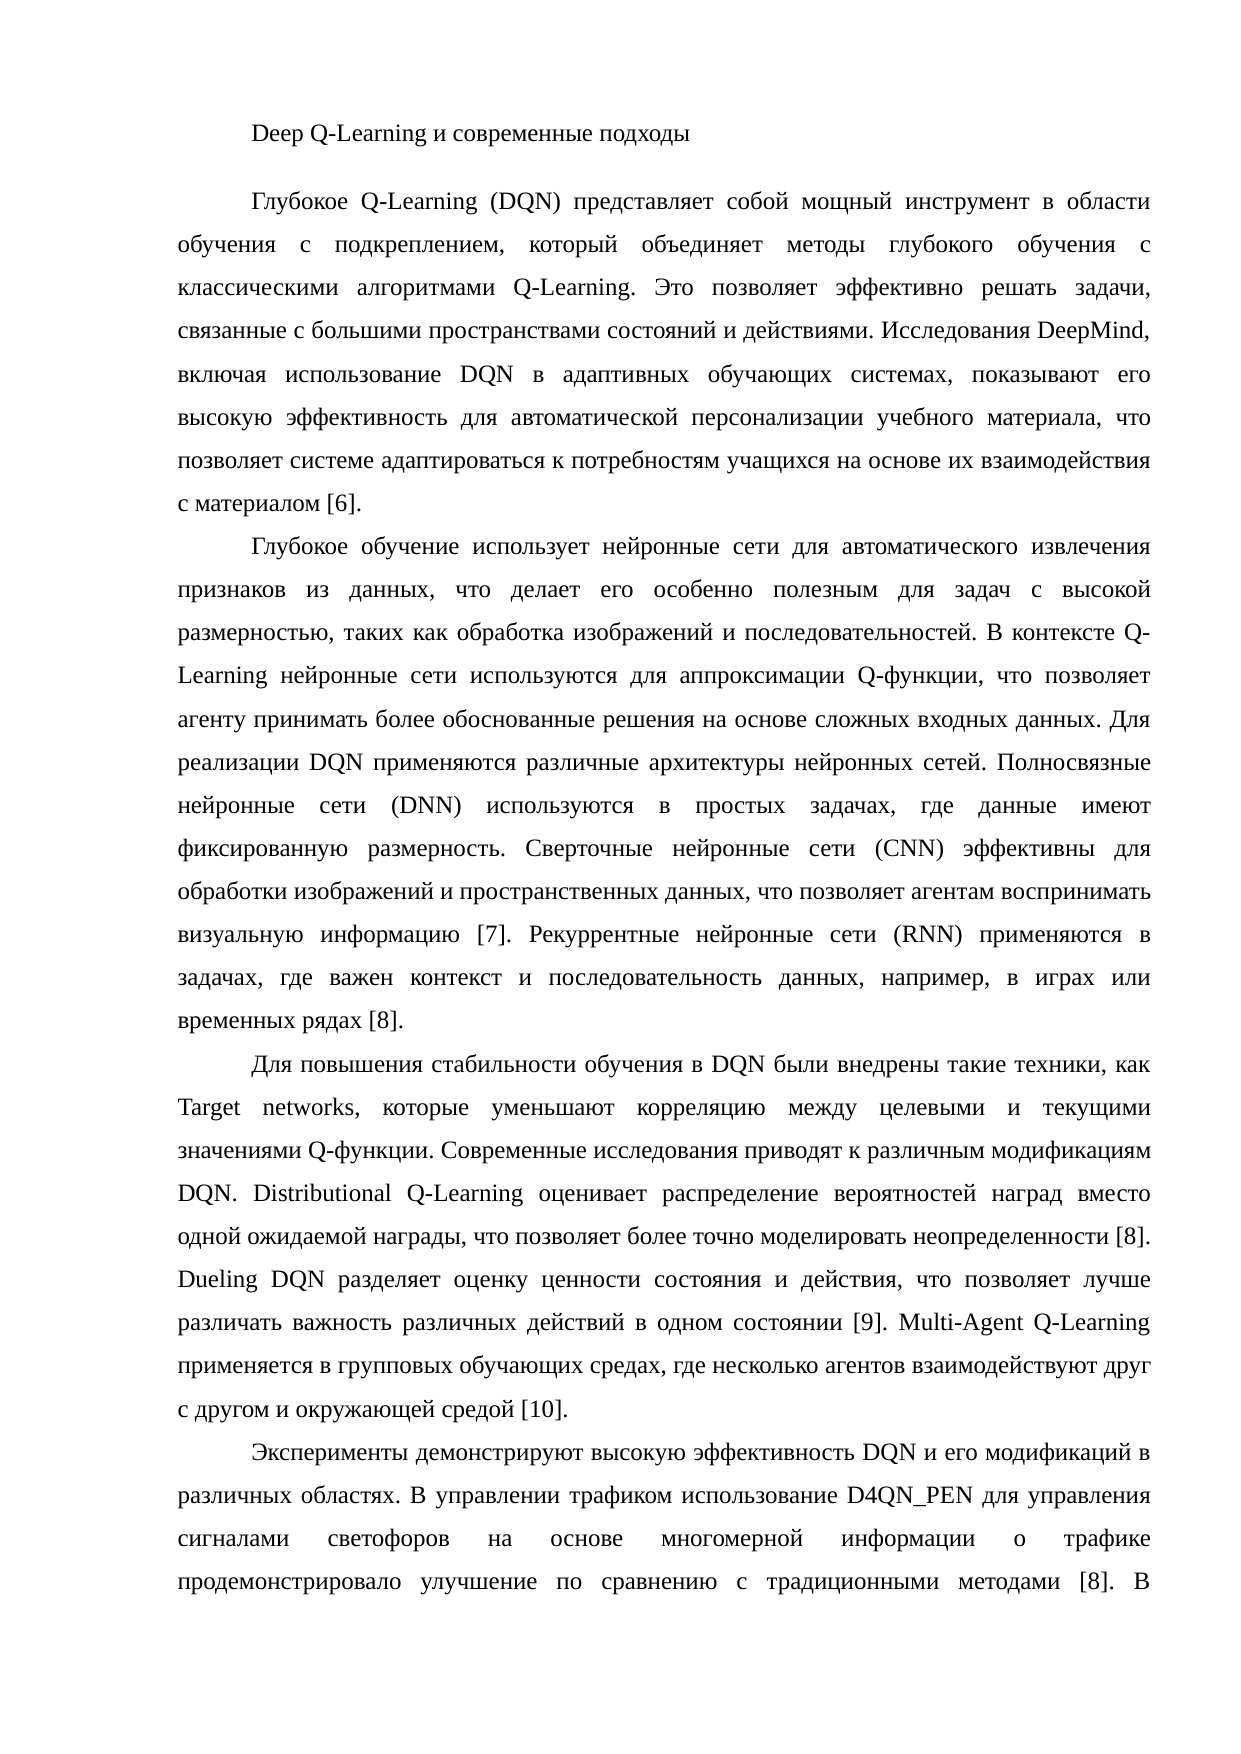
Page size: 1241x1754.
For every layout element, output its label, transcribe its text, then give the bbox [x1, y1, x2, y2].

subtitle Deep Q-Learning и современные подходы [177, 118, 1152, 147]
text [177, 1437, 1152, 1595]
text Глубокое обучение использует нейронные сети для автоматического извлечения признаков из данных, что делает его особенно полезным для задач с высокой размерностью, таких как обработка изображений и последовательностей. В контексте Q-Learning нейронные сети используются для аппроксимации Q-функции, что позволяет агенту принимать более обоснованные решения на основе сложных входных данных. Для реализации DQN применяются различные архитектуры нейронных сетей. Полносвязные нейронные сети (DNN) используются в простых задачах, где данные имеют фиксированную размерность. Сверточные нейронные сети (CNN) эффективны для обработки изображений и пространственных данных, что позволяет агентам воспринимать визуальную информацию [7]. Рекуррентные нейронные сети (RNN) применяются в задачах, где важен контекст и последовательность данных, например, в играх или временных рядах [8]. [177, 531, 1152, 1034]
text Для повышения стабильности обучения в DQN были внедрены такие техники, как Target networks, которые уменьшают корреляцию между целевыми и текущими значениями Q-функции. Современные исследования приводят к различным модификациям DQN. Distributional Q-Learning оценивает распределение вероятностей наград вместо одной ожидаемой награды, что позволяет более точно моделировать неопределенности [8]. Dueling DQN разделяет оценку ценности состояния и действия, что позволяет лучше различать важность различных действий в одном состоянии [9]. Multi-Agent Q-Learning применяется в групповых обучающих средах, где несколько агентов взаимодействуют друг с другом и окружающей средой [10]. [177, 1049, 1152, 1422]
text Глубокое Q-Learning (DQN) представляет собой мощный инструмент в области обучения с подкреплением, который объединяет методы глубокого обучения с классическими алгоритмами Q-Learning. Это позволяет эффективно решать задачи, связанные с большими пространствами состояний и действиями. Исследования DeepMind, включая использование DQN в адаптивных обучающих системах, показывают его высокую эффективность для автоматической персонализации учебного материала, что позволяет системе адаптироваться к потребностям учащихся на основе их взаимодействия с материалом [6]. [177, 186, 1152, 517]
